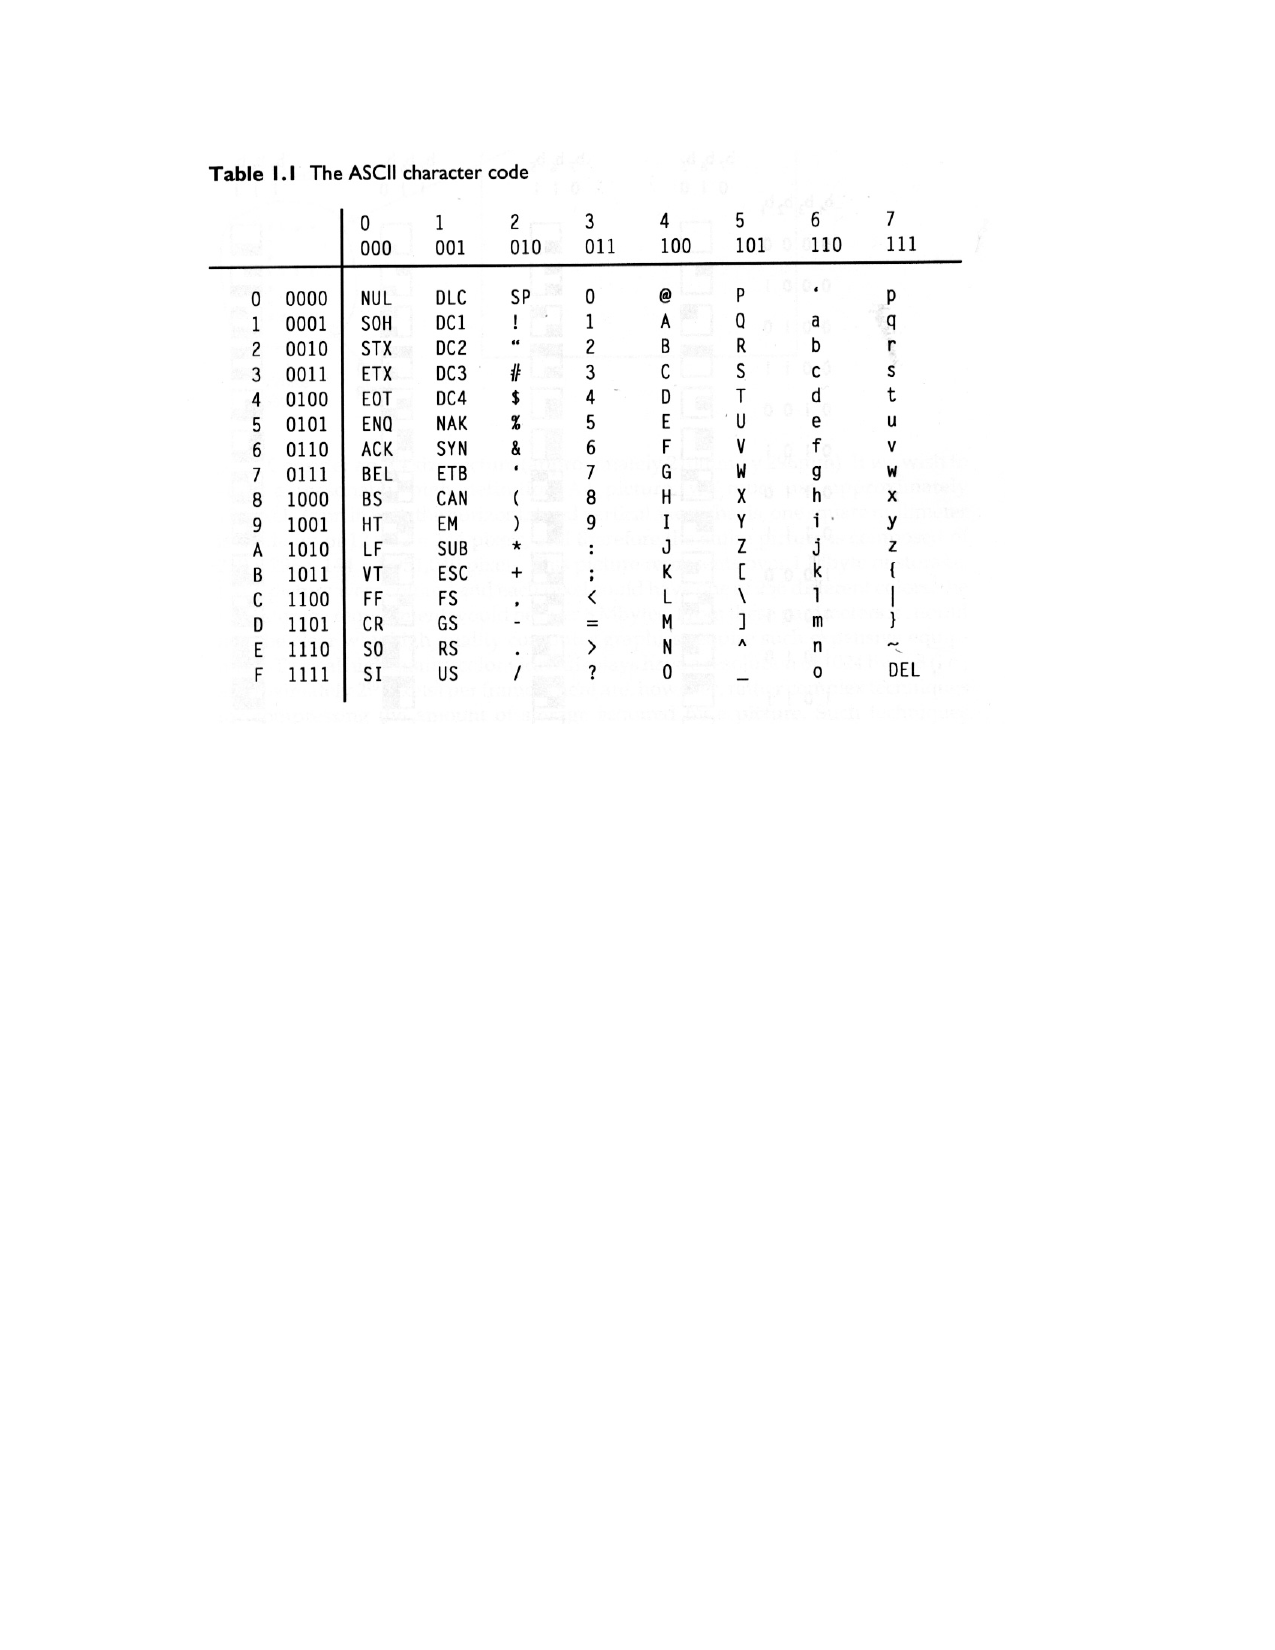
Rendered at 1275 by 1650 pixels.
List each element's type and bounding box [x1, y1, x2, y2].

picture [187, 150, 1005, 724]
